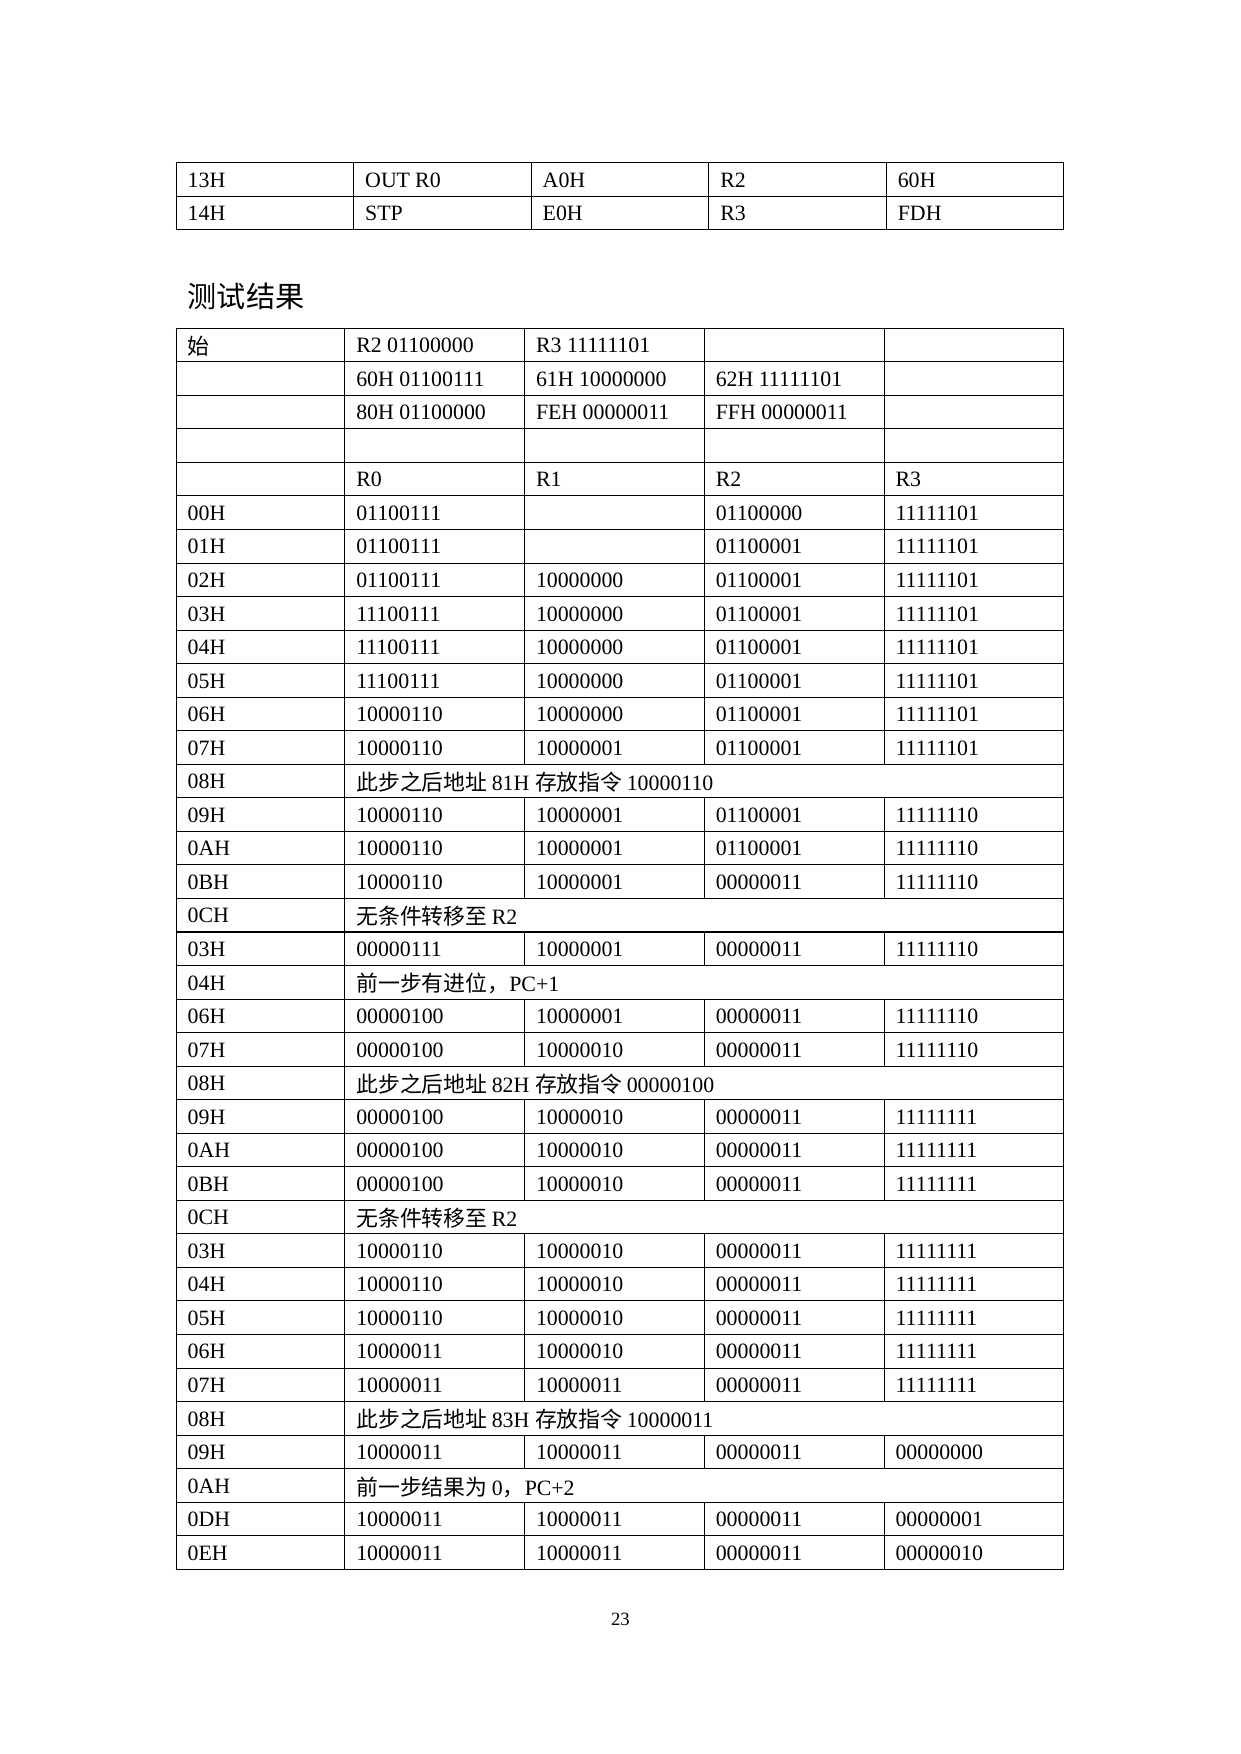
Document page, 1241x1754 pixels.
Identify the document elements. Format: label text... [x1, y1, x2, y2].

table_cell 10000010 [525, 1335, 704, 1367]
table_cell [885, 429, 1063, 462]
table_cell [705, 429, 884, 462]
table_cell R3 [709, 197, 886, 229]
table_cell 10000000 [525, 631, 704, 663]
table_cell 0CH [177, 899, 344, 931]
table_cell 10000011 [525, 1503, 704, 1535]
table_cell E0H [532, 197, 708, 229]
table_cell 10000110 [345, 1234, 524, 1267]
table_cell 80H 01100000 [345, 396, 524, 428]
table_cell R3 [885, 463, 1063, 495]
table_cell 10000110 [345, 1268, 524, 1300]
table_cell 10000110 [345, 731, 524, 764]
table_cell 0BH [177, 1167, 344, 1200]
table_cell 05H [177, 1301, 344, 1334]
table_cell 0AH [177, 1134, 344, 1166]
table_cell 00000011 [705, 1134, 884, 1166]
table_cell 00000011 [705, 1033, 884, 1066]
table_cell 11111111 [885, 1335, 1063, 1367]
table_cell 10000010 [525, 1134, 704, 1166]
table_cell 11111111 [885, 1167, 1063, 1200]
table_cell R1 [525, 463, 704, 495]
text 测试结果 [187, 263, 1053, 328]
table_cell 00000111 [345, 933, 524, 965]
table_cell 10000011 [345, 1335, 524, 1367]
table_cell R0 [345, 463, 524, 495]
table_header [885, 329, 1063, 361]
table_cell 00000011 [705, 1234, 884, 1267]
table_cell 10000010 [525, 1234, 704, 1267]
table_cell 06H [177, 698, 344, 730]
table_cell 10000001 [525, 731, 704, 764]
table_cell 01100001 [705, 564, 884, 596]
table_cell 01100001 [705, 731, 884, 764]
table_cell [525, 429, 704, 462]
table_cell 00000100 [345, 1033, 524, 1066]
table_cell 00H [177, 496, 344, 529]
table_cell 01100111 [345, 564, 524, 596]
table_cell [177, 429, 344, 462]
table_cell STP [354, 197, 531, 229]
table_cell 00000011 [705, 1268, 884, 1300]
table_cell 04H [177, 631, 344, 663]
table_cell 14H [177, 197, 353, 229]
table_cell 10000011 [525, 1436, 704, 1468]
table_cell 03H [177, 597, 344, 629]
table_cell 11111101 [885, 597, 1063, 629]
table_cell 10000011 [345, 1436, 524, 1468]
table_cell [177, 362, 344, 395]
table_cell 11111101 [885, 530, 1063, 562]
table_cell 此步之后地址81H 存放指令10000110 [345, 765, 1063, 797]
table_cell 11111101 [885, 731, 1063, 764]
table_cell 11111111 [885, 1369, 1063, 1401]
table_cell 10000000 [525, 698, 704, 730]
table_cell 11111101 [885, 496, 1063, 529]
table_cell 10000110 [345, 832, 524, 864]
table_cell 09H [177, 1100, 344, 1133]
table_cell 01100001 [705, 530, 884, 562]
table_header [705, 329, 884, 361]
table_cell 10000010 [525, 1033, 704, 1066]
table_cell FDH [887, 197, 1063, 229]
table_header R3 11111101 [525, 329, 704, 361]
table_cell 11111101 [885, 564, 1063, 596]
table_cell FEH 00000011 [525, 396, 704, 428]
table_cell 11111111 [885, 1100, 1063, 1133]
table_cell 60H [887, 163, 1063, 196]
table_cell 0AH [177, 832, 344, 864]
table_cell 04H [177, 1268, 344, 1300]
table_cell 10000011 [525, 1536, 704, 1569]
table_cell 11100111 [345, 631, 524, 663]
table_cell 07H [177, 731, 344, 764]
table_cell 01100000 [705, 496, 884, 529]
table_cell 08H [177, 1067, 344, 1099]
table_cell 此步之后地址82H 存放指令00000100 [345, 1067, 1063, 1099]
table_cell 11111101 [885, 631, 1063, 663]
table_cell 01H [177, 530, 344, 562]
table_cell 10000110 [345, 798, 524, 831]
table_cell 00000011 [705, 1000, 884, 1032]
table_header R2 01100000 [345, 329, 524, 361]
table_cell 00000000 [885, 1436, 1063, 1468]
table_cell 10000010 [525, 1167, 704, 1200]
table_cell [885, 396, 1063, 428]
table_cell [345, 429, 524, 462]
table_cell 10000010 [525, 1301, 704, 1334]
table_cell 00000011 [705, 1436, 884, 1468]
table_cell 03H [177, 933, 344, 965]
table_cell 00000001 [885, 1503, 1063, 1535]
table_cell 0EH [177, 1536, 344, 1569]
table_cell 03H [177, 1234, 344, 1267]
table_cell 10000110 [345, 1301, 524, 1334]
table_cell 08H [177, 1402, 344, 1434]
table_cell 09H [177, 1436, 344, 1468]
table_cell 13H [177, 163, 353, 196]
table_cell 61H 10000000 [525, 362, 704, 395]
table_cell 10000000 [525, 597, 704, 629]
table_cell 10000010 [525, 1268, 704, 1300]
table_cell 00000011 [705, 1369, 884, 1401]
table_cell 无条件转移至R2 [345, 899, 1063, 931]
table_cell 10000000 [525, 564, 704, 596]
table_cell 11100111 [345, 597, 524, 629]
table_cell 前一步有进位，PC+1 [345, 966, 1063, 998]
table_cell 无条件转移至R2 [345, 1201, 1063, 1233]
table_cell 10000011 [525, 1369, 704, 1401]
table_cell 10000001 [525, 933, 704, 965]
table_cell 11111110 [885, 832, 1063, 864]
table_cell [177, 463, 344, 495]
table_cell 07H [177, 1369, 344, 1401]
table_cell 00000010 [885, 1536, 1063, 1569]
table_cell 11111111 [885, 1134, 1063, 1166]
table_cell 10000011 [345, 1369, 524, 1401]
table_cell 00000100 [345, 1134, 524, 1166]
table_cell 01100001 [705, 698, 884, 730]
table_cell 00000011 [705, 1301, 884, 1334]
table_cell OUT R0 [354, 163, 531, 196]
table_cell [177, 396, 344, 428]
table_cell 10000011 [345, 1536, 524, 1569]
table_cell 10000010 [525, 1100, 704, 1133]
table_cell 11111110 [885, 1033, 1063, 1066]
table_cell 0AH [177, 1469, 344, 1502]
table_cell 0CH [177, 1201, 344, 1233]
table_cell 01100001 [705, 664, 884, 697]
table_cell 00000011 [705, 1100, 884, 1133]
table_cell 01100001 [705, 631, 884, 663]
table_cell [525, 496, 704, 529]
table_cell 10000110 [345, 865, 524, 898]
table_cell 62H 11111101 [705, 362, 884, 395]
table_cell 11111110 [885, 865, 1063, 898]
table_cell 此步之后地址83H 存放指令10000011 [345, 1402, 1063, 1434]
table_cell 07H [177, 1033, 344, 1066]
table_cell 11111110 [885, 933, 1063, 965]
table_cell 00000011 [705, 933, 884, 965]
table_cell R2 [705, 463, 884, 495]
table_cell 01100111 [345, 530, 524, 562]
table_cell 60H 01100111 [345, 362, 524, 395]
table_cell 01100001 [705, 597, 884, 629]
table_cell A0H [532, 163, 708, 196]
table_cell 10000000 [525, 664, 704, 697]
table_cell 01100111 [345, 496, 524, 529]
table_cell 00000100 [345, 1100, 524, 1133]
table_cell 11111111 [885, 1268, 1063, 1300]
table_cell 00000011 [705, 865, 884, 898]
table_cell 0DH [177, 1503, 344, 1535]
table_cell 08H [177, 765, 344, 797]
table_cell 00000100 [345, 1167, 524, 1200]
table_cell FFH 00000011 [705, 396, 884, 428]
table_cell 10000001 [525, 1000, 704, 1032]
table_cell 00000011 [705, 1503, 884, 1535]
table_cell 10000001 [525, 798, 704, 831]
table_cell 06H [177, 1335, 344, 1367]
table_cell 0BH [177, 865, 344, 898]
table_header 始 [177, 329, 344, 361]
table_cell 09H [177, 798, 344, 831]
table_cell 11111110 [885, 1000, 1063, 1032]
table_cell 01100001 [705, 832, 884, 864]
table_cell 04H [177, 966, 344, 998]
table_cell 00000011 [705, 1536, 884, 1569]
table_cell 11111111 [885, 1301, 1063, 1334]
table_cell 06H [177, 1000, 344, 1032]
table_cell 11111101 [885, 664, 1063, 697]
table_cell 10000001 [525, 865, 704, 898]
table_cell 00000011 [705, 1335, 884, 1367]
table_cell 前一步结果为0，PC+2 [345, 1469, 1063, 1502]
table_cell 05H [177, 664, 344, 697]
table_cell 10000001 [525, 832, 704, 864]
table_cell [525, 530, 704, 562]
table_cell 11111111 [885, 1234, 1063, 1267]
table_cell 11111101 [885, 698, 1063, 730]
table_cell 00000011 [705, 1167, 884, 1200]
table_cell 11100111 [345, 664, 524, 697]
table_cell 00000100 [345, 1000, 524, 1032]
table_cell 01100001 [705, 798, 884, 831]
table_cell [885, 362, 1063, 395]
table_cell 02H [177, 564, 344, 596]
table_cell 10000011 [345, 1503, 524, 1535]
table_cell 10000110 [345, 698, 524, 730]
table_cell R2 [709, 163, 886, 196]
table_cell 11111110 [885, 798, 1063, 831]
